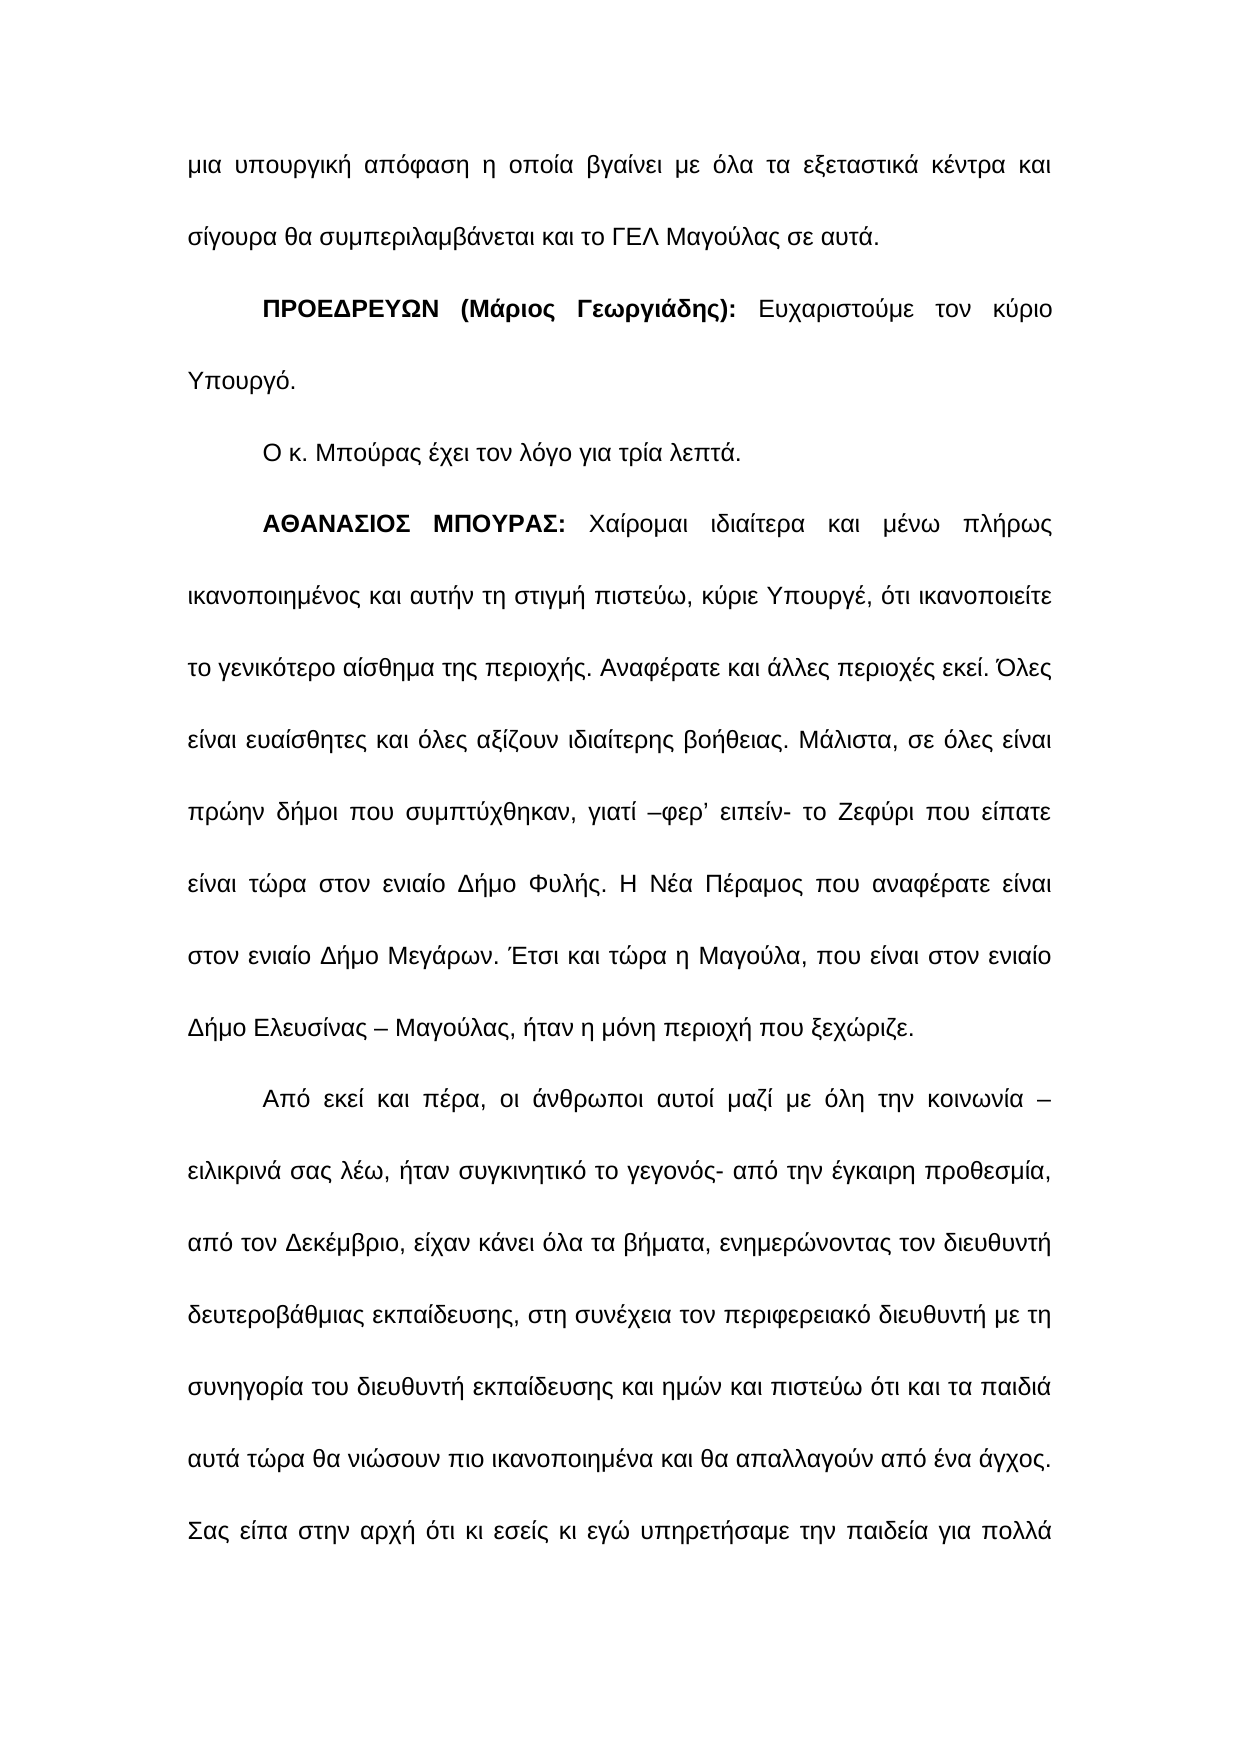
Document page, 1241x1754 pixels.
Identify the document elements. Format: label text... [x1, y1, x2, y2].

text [187, 150, 1053, 251]
text Ο κ. Μπούρας έχει τον λόγο για τρία λεπτά. [187, 437, 1053, 466]
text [187, 1084, 1053, 1544]
text ΠΡΟΕΔΡΕΥΩΝ (Μάριος Γεωργιάδης): Ευχαριστούμε τον κύριο Υπουργό. [187, 294, 1053, 394]
text ΑΘΑΝΑΣΙΟΣ ΜΠΟΥΡΑΣ: Χαίρομαι ιδιαίτερα και μένω πλήρως ικανοποιημένος και αυτήν τη στιγμή πιστεύω, κύριε Υπουργέ, ότι ικανοποιείτε το γενικότερο αίσθημα της περιοχής. Αναφέρατε και άλλες περιοχές εκεί. Όλες είναι ευαίσθητες και όλες αξίζουν ιδιαίτερης βοήθειας. Μάλιστα, σε όλες είναι πρώην δήμοι που συμπτύχθηκαν, γιατί –φερ’ ειπείν- το Ζεφύρι που είπατε είναι τώρα στον ενιαίο Δήμο Φυλής. Η Νέα Πέραμος που αναφέρατε είναι στον ενιαίο Δήμο Μεγάρων. Έτσι και τώρα η Μαγούλα, που είναι στον ενιαίο Δήμο Ελευσίνας – Μαγούλας, ήταν η μόνη περιοχή που ξεχώριζε. [187, 509, 1053, 1041]
